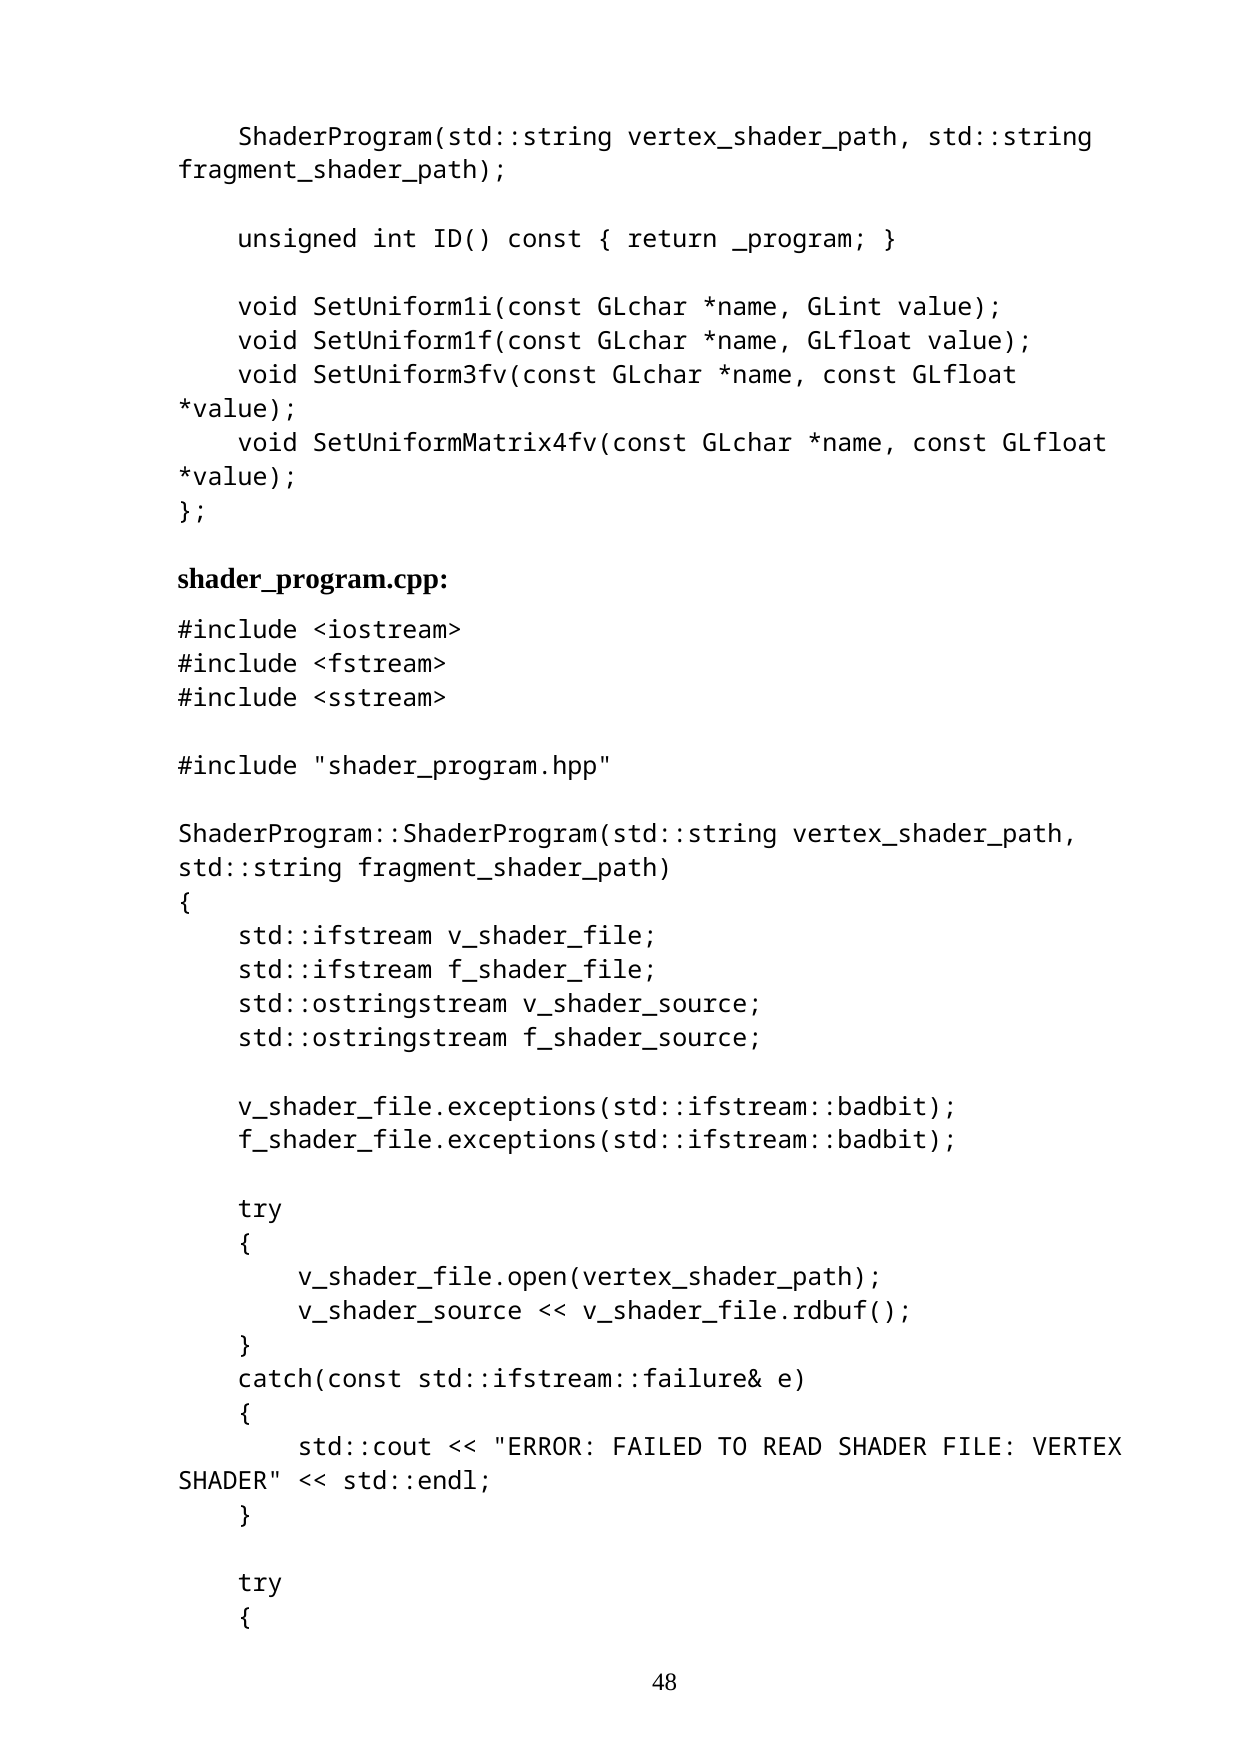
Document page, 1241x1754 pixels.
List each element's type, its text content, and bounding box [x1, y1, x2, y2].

text std::ifstream v_shader_file; [177, 918, 1152, 952]
text }; [177, 493, 1152, 527]
text #include "shader_program.hpp" [177, 747, 1152, 782]
text std::ostringstream f_shader_source; [177, 1020, 1152, 1054]
text { [177, 1224, 1152, 1258]
text std::ifstream f_shader_file; [177, 952, 1152, 986]
text #include <iostream> [177, 611, 1152, 645]
text catch(const std::ifstream::failure& e) [177, 1361, 1152, 1395]
text try [177, 1190, 1152, 1224]
text #include <fstream> [177, 645, 1152, 679]
text f_shader_file.exceptions(std::ifstream::badbit); [177, 1122, 1152, 1156]
text v_shader_file.exceptions(std::ifstream::badbit); [177, 1088, 1152, 1122]
text void SetUniformMatrix4fv(const GLchar *name, const GLfloat *value); [177, 425, 1152, 493]
text ShaderProgram::ShaderProgram(std::string vertex_shader_path, std::string fragment_shader_path) [177, 816, 1152, 884]
text shader_program.cpp: [177, 561, 1152, 594]
text v_shader_file.open(vertex_shader_path); [177, 1258, 1152, 1292]
text ShaderProgram(std::string vertex_shader_path, std::string fragment_shader_path); [177, 118, 1152, 186]
text void SetUniform3fv(const GLchar *name, const GLfloat *value); [177, 357, 1152, 425]
text { [177, 884, 1152, 918]
text unsigned int ID() const { return _program; } [177, 220, 1152, 254]
text std::cout << "ERROR: FAILED TO READ SHADER FILE: VERTEX SHADER" << std::endl; [177, 1429, 1152, 1497]
text { [177, 1395, 1152, 1429]
text } [177, 1327, 1152, 1361]
text void SetUniform1f(const GLchar *name, GLfloat value); [177, 322, 1152, 357]
text void SetUniform1i(const GLchar *name, GLint value); [177, 288, 1152, 322]
text { [177, 1599, 1152, 1633]
text } [177, 1497, 1152, 1531]
text std::ostringstream v_shader_source; [177, 986, 1152, 1020]
text try [177, 1565, 1152, 1599]
text v_shader_source << v_shader_file.rdbuf(); [177, 1292, 1152, 1327]
text #include <sstream> [177, 679, 1152, 713]
